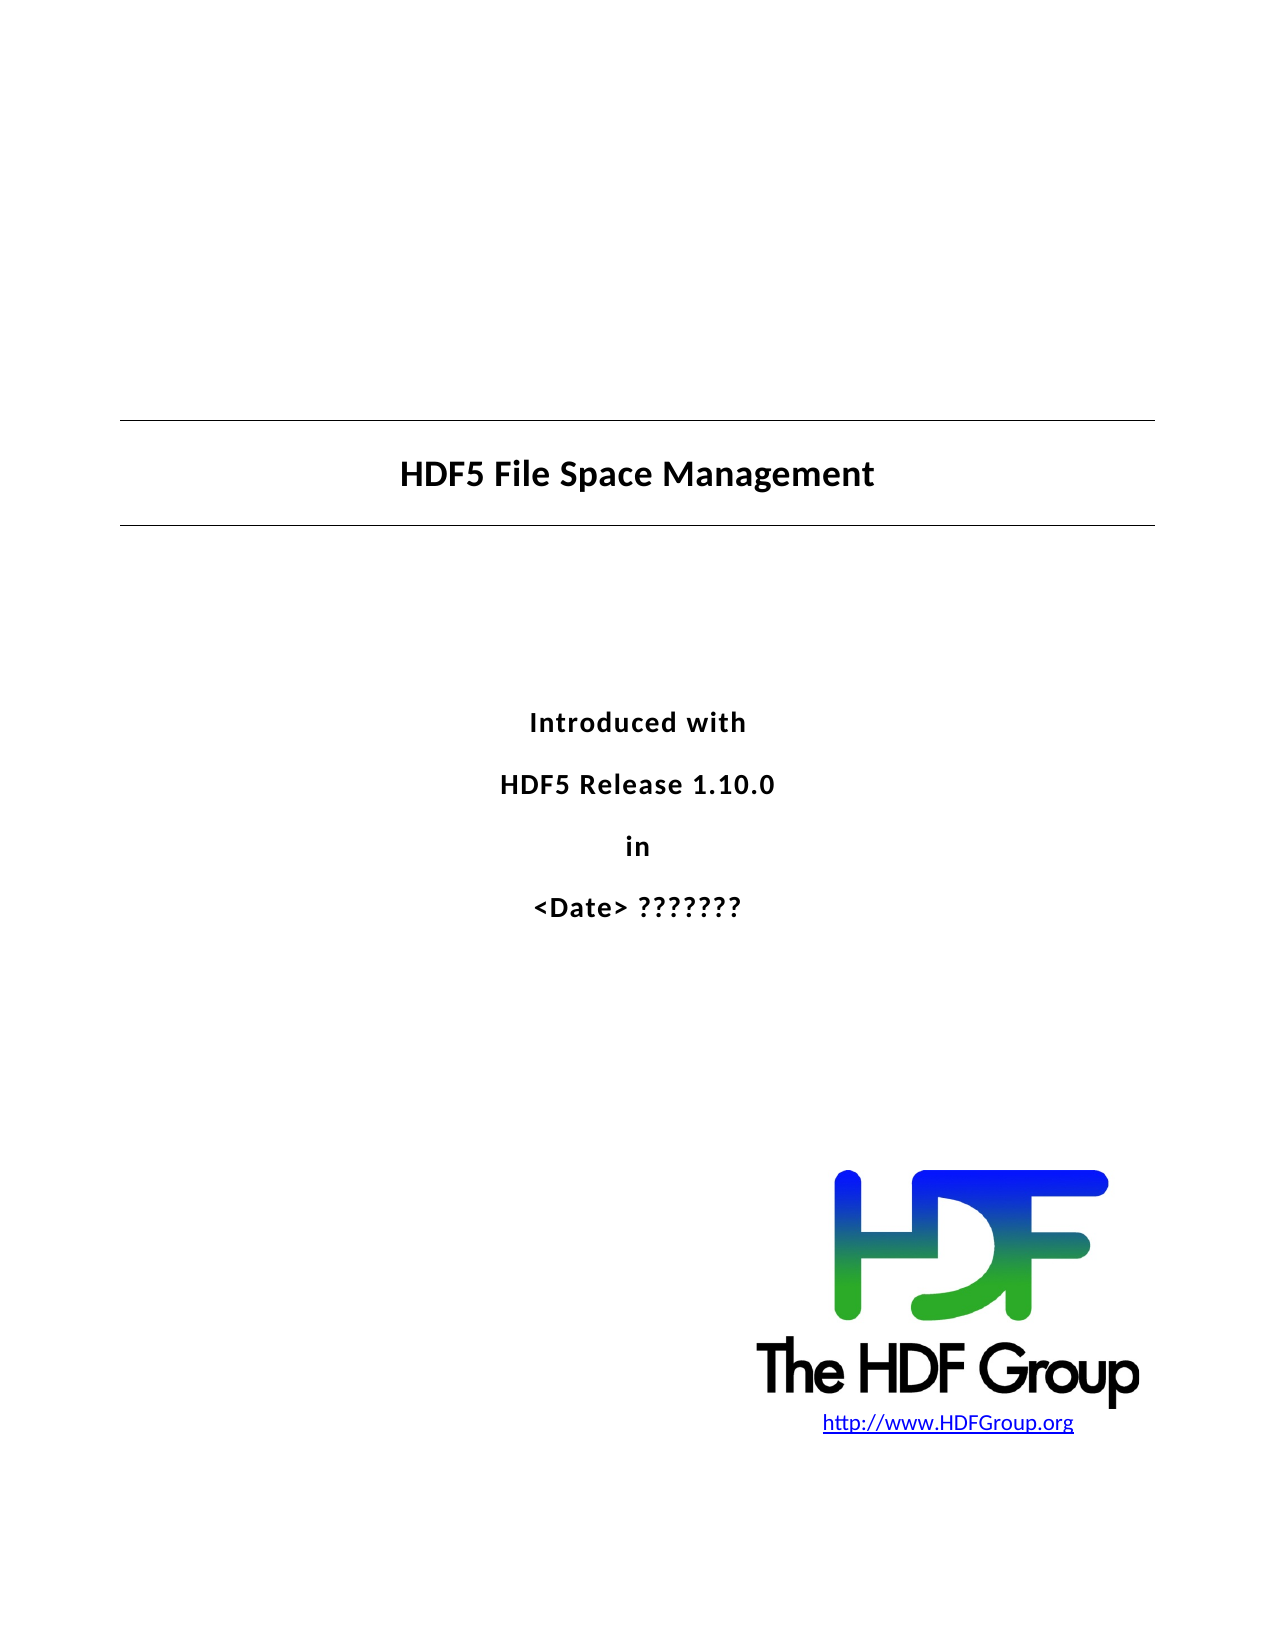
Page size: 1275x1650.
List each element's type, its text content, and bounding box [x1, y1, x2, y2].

subtitle Introduced with [120, 704, 1155, 740]
subtitle HDF5 Release 1.10.0 [120, 766, 1155, 802]
title HDF5 File Space Management [120, 421, 1155, 525]
subtitle <Date> ??????? [120, 889, 1155, 925]
picture [756, 1170, 1140, 1409]
subtitle in [120, 828, 1155, 863]
